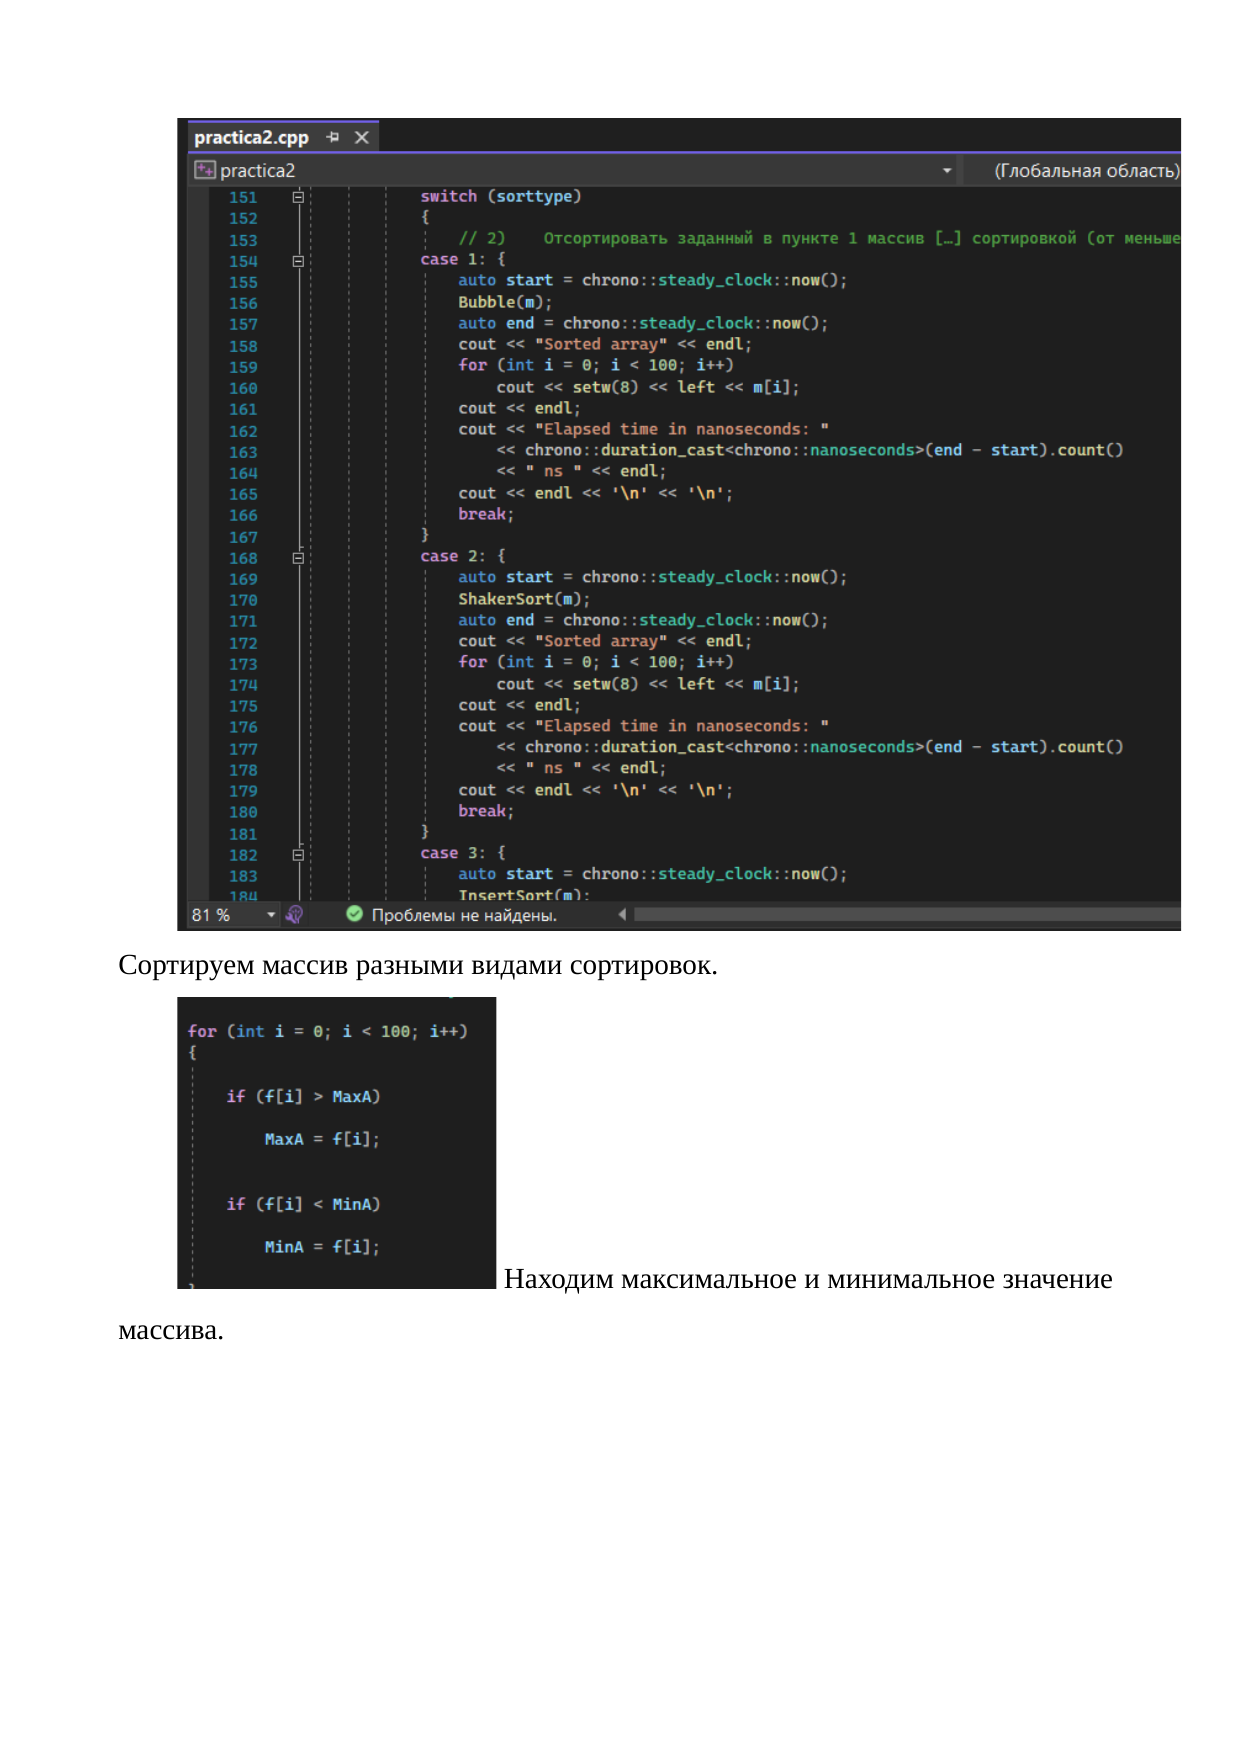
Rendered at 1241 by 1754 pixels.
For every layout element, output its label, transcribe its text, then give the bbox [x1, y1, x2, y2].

picture [177, 118, 1182, 931]
picture [177, 997, 497, 1289]
